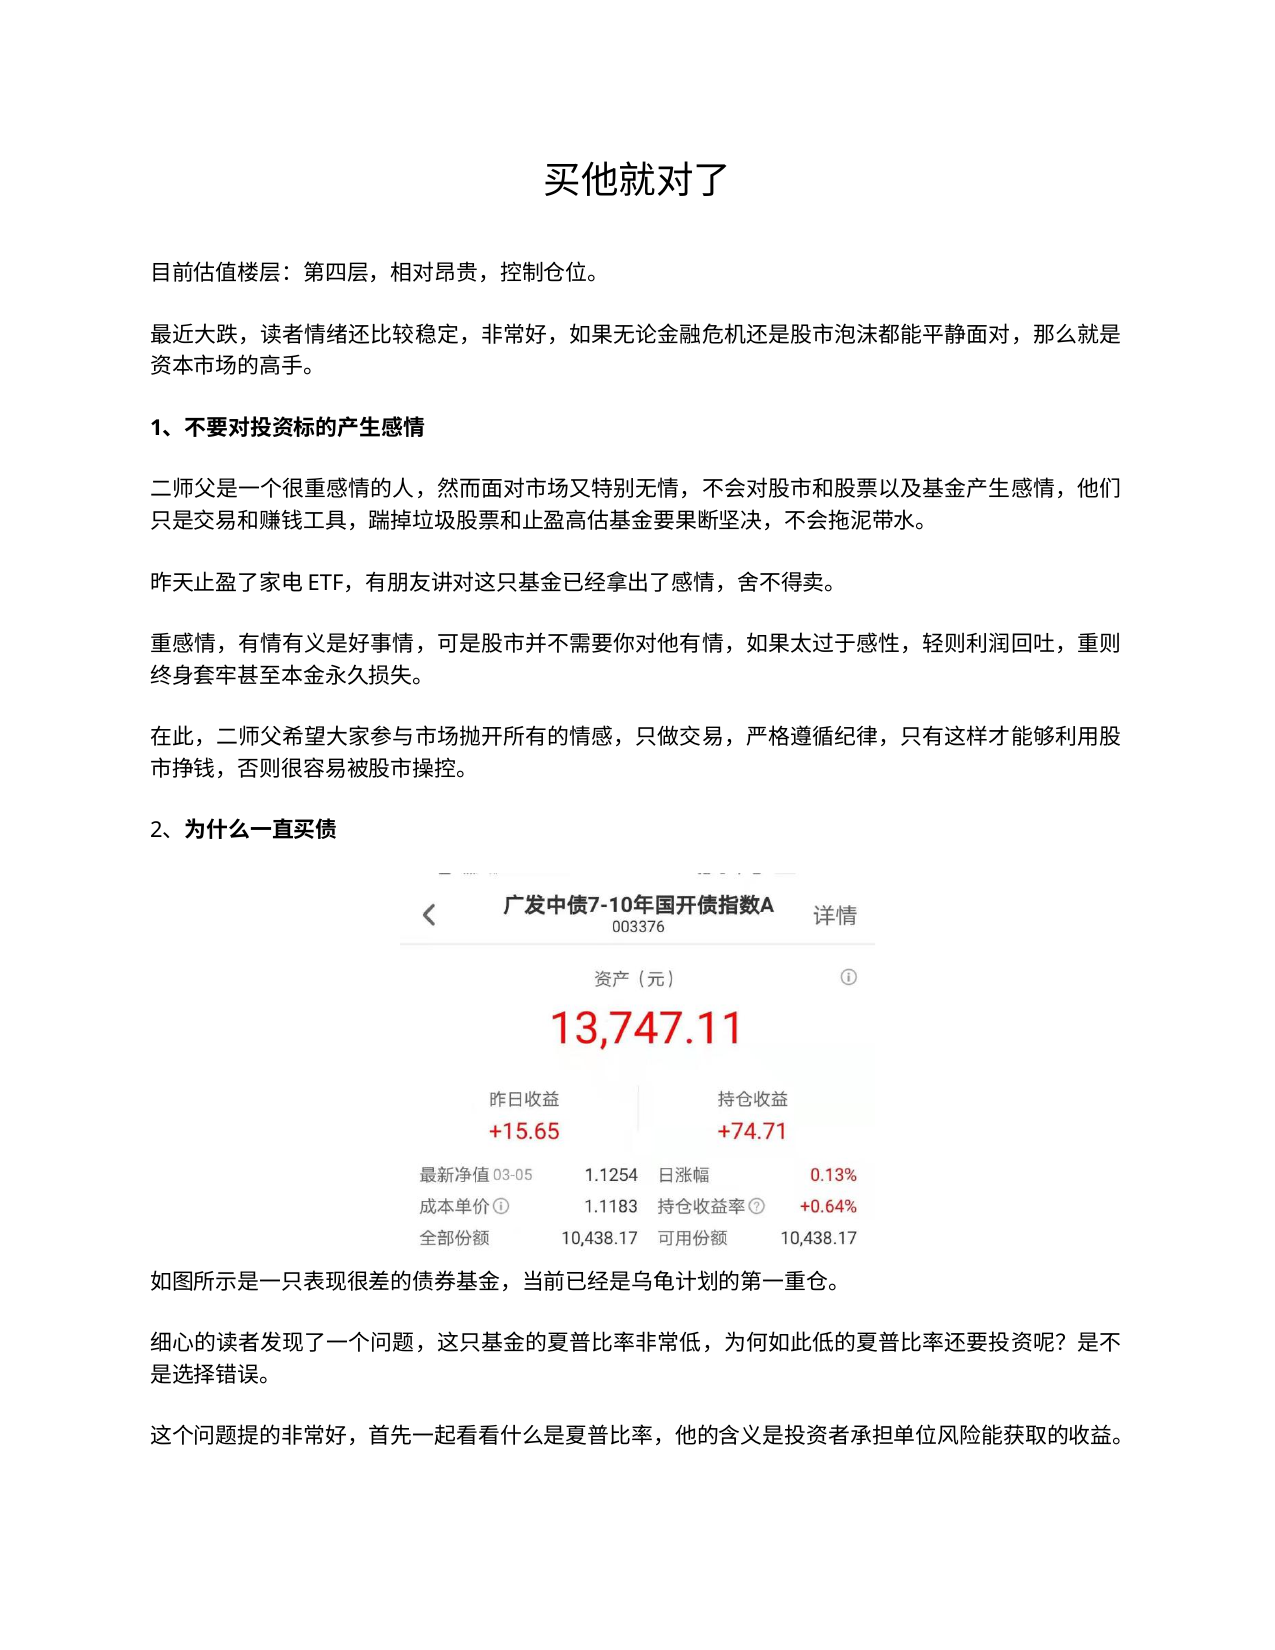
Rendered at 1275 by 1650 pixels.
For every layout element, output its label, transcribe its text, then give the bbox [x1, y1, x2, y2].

list 不要对投资标的产生感情 [150, 410, 1125, 442]
text 昨天止盈了家电ETF，有朋友讲对这只基金已经拿出了感情，舍不得卖。 [150, 564, 1125, 596]
text 二师父是一个很重感情的人，然而面对市场又特别无情，不会对股市和股票以及基金产生感情，他们只是交易和赚钱工具，踹掉垃圾股票和止盈高估基金要果断坚决，不会拖泥带水。 [150, 471, 1125, 535]
text 最近大跌，读者情绪还比较稳定，非常好，如果无论金融危机还是股市泡沫都能平静面对，那么就是资本市场的高手。 [150, 317, 1125, 380]
picture [400, 873, 876, 1264]
text 买他就对了 [150, 150, 1125, 204]
text 在此，二师父希望大家参与市场抛开所有的情感，只做交易，严格遵循纪律，只有这样才能够利用股市挣钱，否则很容易被股市操控。 [150, 719, 1125, 783]
list 为什么一直买债 [150, 812, 1125, 844]
text 重感情，有情有义是好事情，可是股市并不需要你对他有情，如果太过于感性，轻则利润回吐，重则终身套牢甚至本金永久损失。 [150, 626, 1125, 689]
list 细心的读者发现了一个问题，这只基金的夏普比率非常低，为何如此低的夏普比率还要投资呢？是不是选择错误。 [150, 1325, 1125, 1388]
list 如图所示是一只表现很差的债券基金，当前已经是乌龟计划的第一重仓。 [150, 1264, 1125, 1295]
list 这个问题提的非常好，首先一起看看什么是夏普比率，他的含义是投资者承担单位风险能获取的收益。 [150, 1418, 1125, 1450]
text 目前估值楼层：第四层，相对昂贵，控制仓位。 [150, 255, 1125, 287]
